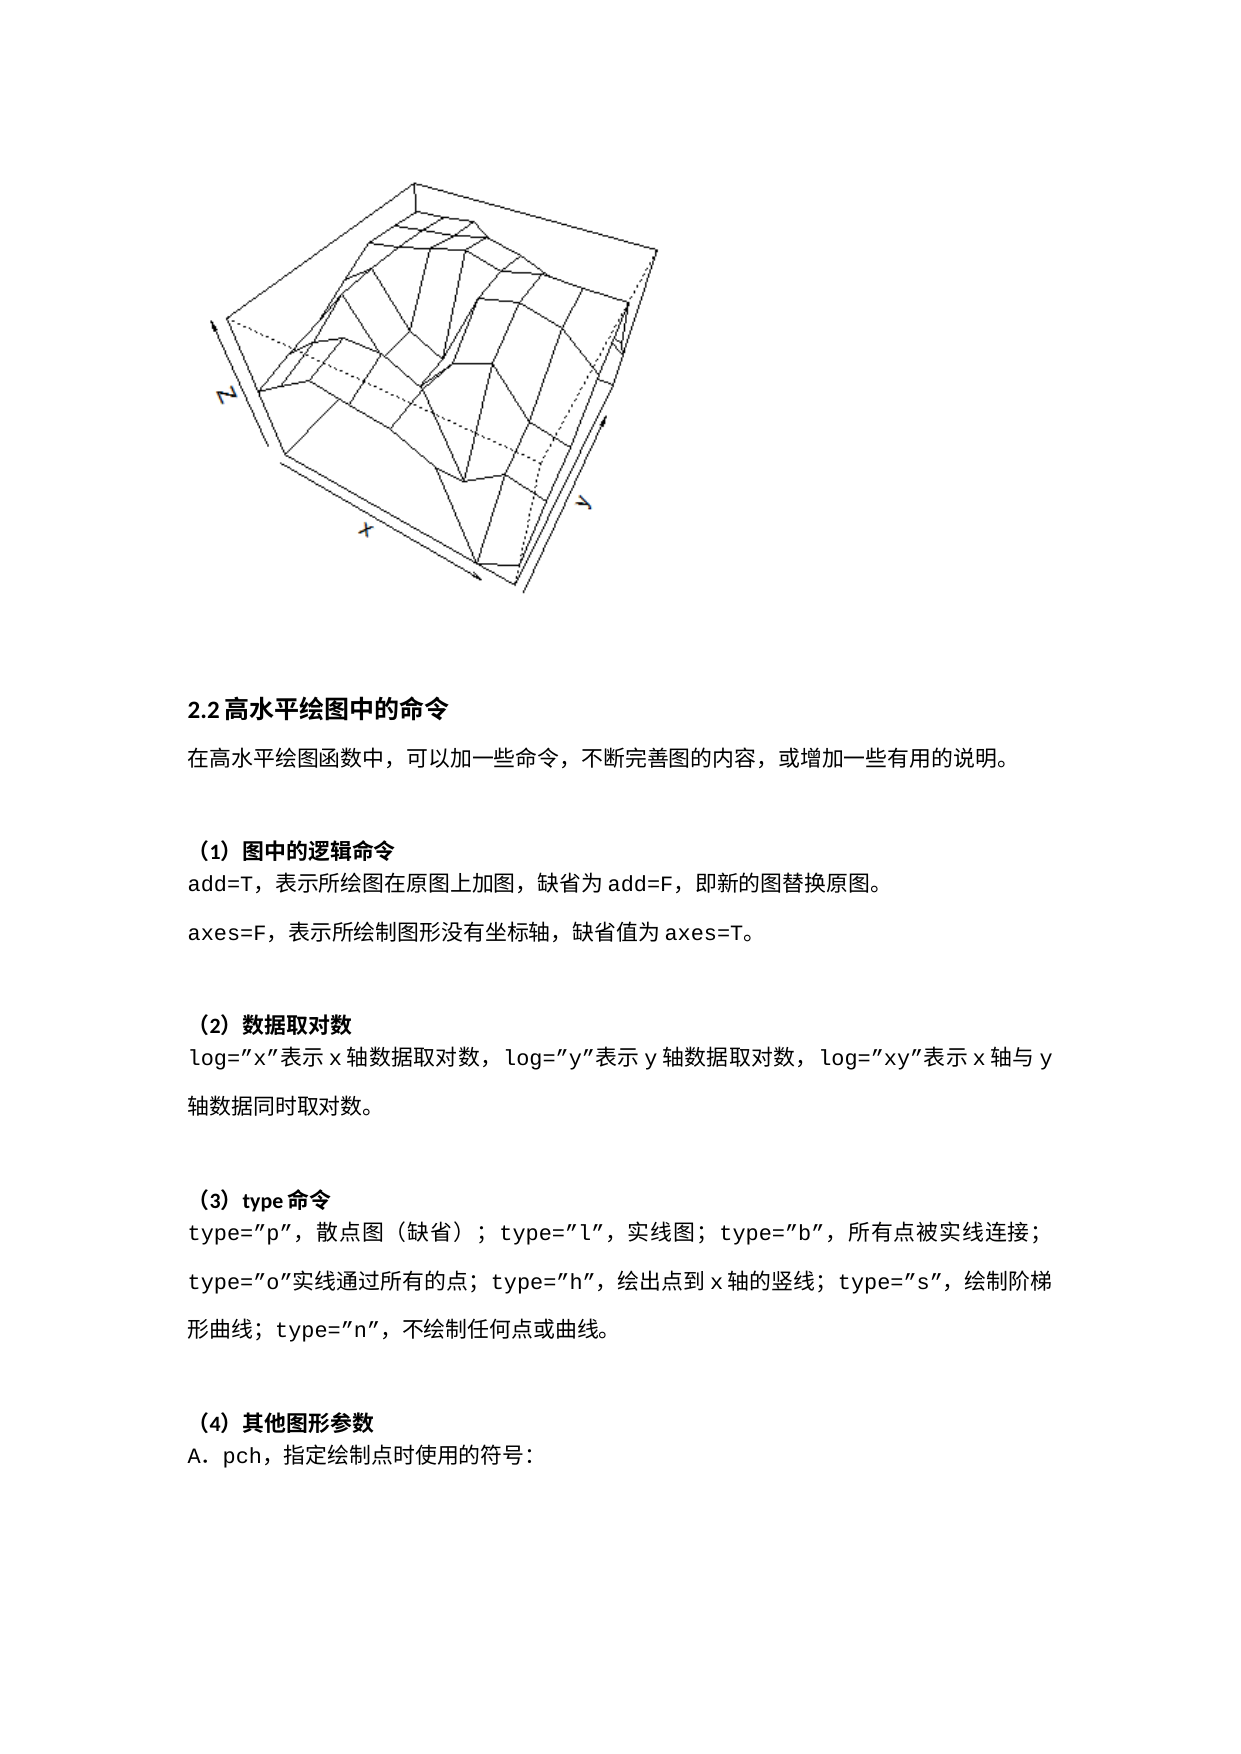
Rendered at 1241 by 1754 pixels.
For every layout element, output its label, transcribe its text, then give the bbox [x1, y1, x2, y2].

text 在高水平绘图函数中，可以加一些命令，不断完善图的内容，或增加一些有用的说明。 [187, 740, 1053, 773]
subtitle 2.2高水平绘图中的命令 [187, 675, 1053, 740]
text A．pch，指定绘制点时使用的符号： [187, 1438, 1053, 1471]
subtitle （4）其他图形参数 [187, 1406, 1053, 1438]
text add=T，表示所绘图在原图上加图，缺省为add=F，即新的图替换原图。 [187, 866, 1053, 898]
text type=”p”，散点图（缺省）；type=”l”，实线图；type=”b”，所有点被实线连接；type=”o”实线通过所有的点；type=”h”，绘出点到x轴的竖线；type=”s”，绘制阶梯形曲线；type=”n”，不绘制任何点或曲线。 [187, 1215, 1053, 1345]
text log=”x”表示x轴数据取对数，log=”y”表示y轴数据取对数，log=”xy”表示x轴与y轴数据同时取对数。 [187, 1040, 1053, 1121]
picture [187, 162, 696, 617]
subtitle （1）图中的逻辑命令 [187, 833, 1053, 866]
text axes=F，表示所绘制图形没有坐标轴，缺省值为axes=T。 [187, 914, 1053, 947]
subtitle （3）type命令 [187, 1182, 1053, 1215]
subtitle （2）数据取对数 [187, 1008, 1053, 1040]
